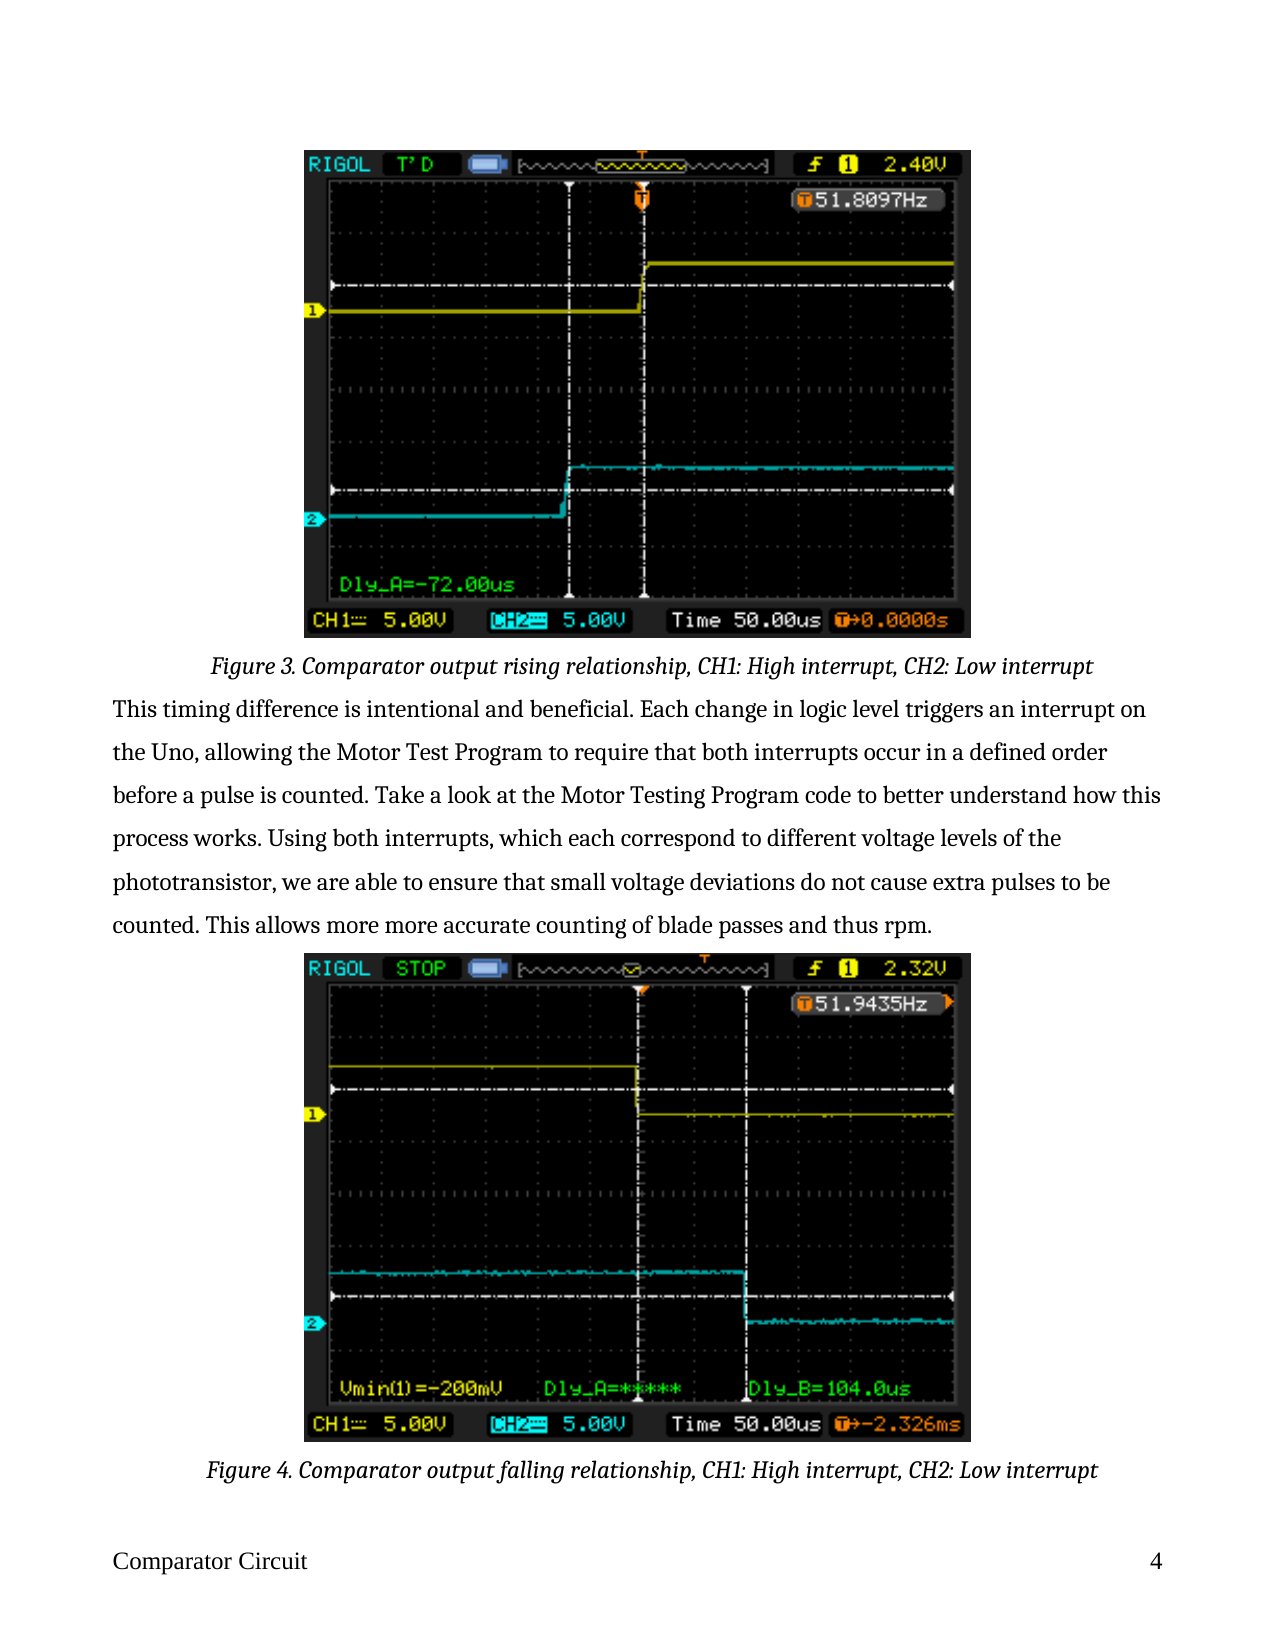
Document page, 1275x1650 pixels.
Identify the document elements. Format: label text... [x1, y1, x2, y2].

text This timing difference is intentional and beneficial. Each change in logic level triggers an interrupt on the Uno, allowing the Motor Test Program to require that both interrupts occur in a defined order before a pulse is counted. Take a look at the Motor Testing Program code to better understand how this process works. Using both interrupts, which each correspond to different voltage levels of the phototransistor, we are able to ensure that small voltage deviations do not cause extra pulses to be counted. This allows more more accurate counting of blade passes and thus rpm. [112, 695, 1162, 939]
text Figure 4. Comparator output falling relationship, CH1: High interrupt, CH2: Low interrupt [142, 1456, 1162, 1484]
picture [304, 150, 971, 638]
picture [304, 953, 971, 1442]
text Figure 3. Comparator output rising relationship, CH1: High interrupt, CH2: Low interrupt [142, 652, 1162, 681]
